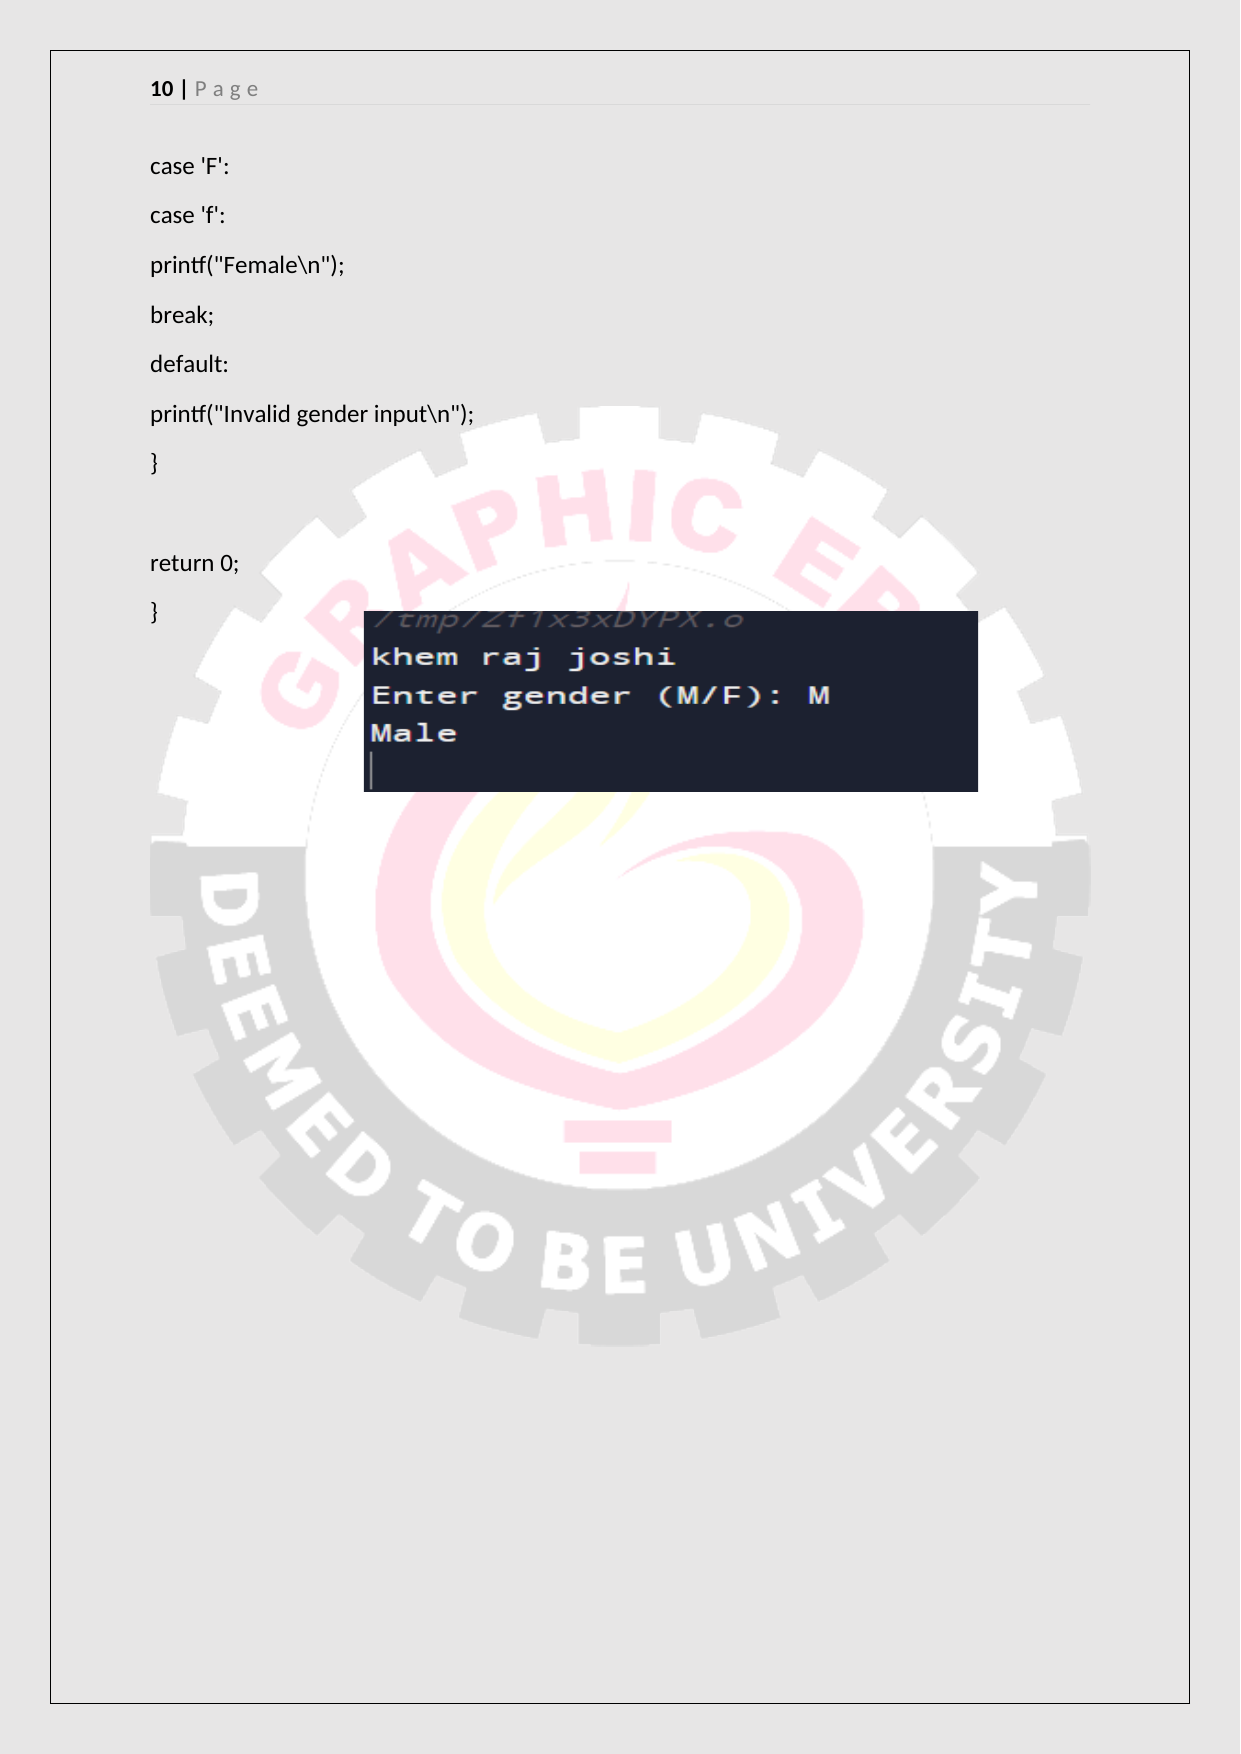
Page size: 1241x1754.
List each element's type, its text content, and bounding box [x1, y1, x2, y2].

picture [363, 627, 979, 792]
text break; [150, 299, 1090, 329]
text return 0; [150, 547, 1090, 577]
text } [150, 596, 1090, 627]
text printf("Female\n"); [150, 249, 1090, 280]
text printf("Invalid gender input\n"); [150, 398, 1090, 428]
text } [150, 447, 1090, 478]
text default: [150, 348, 1090, 379]
text case 'F': [150, 150, 1090, 181]
text case 'f': [150, 199, 1090, 230]
